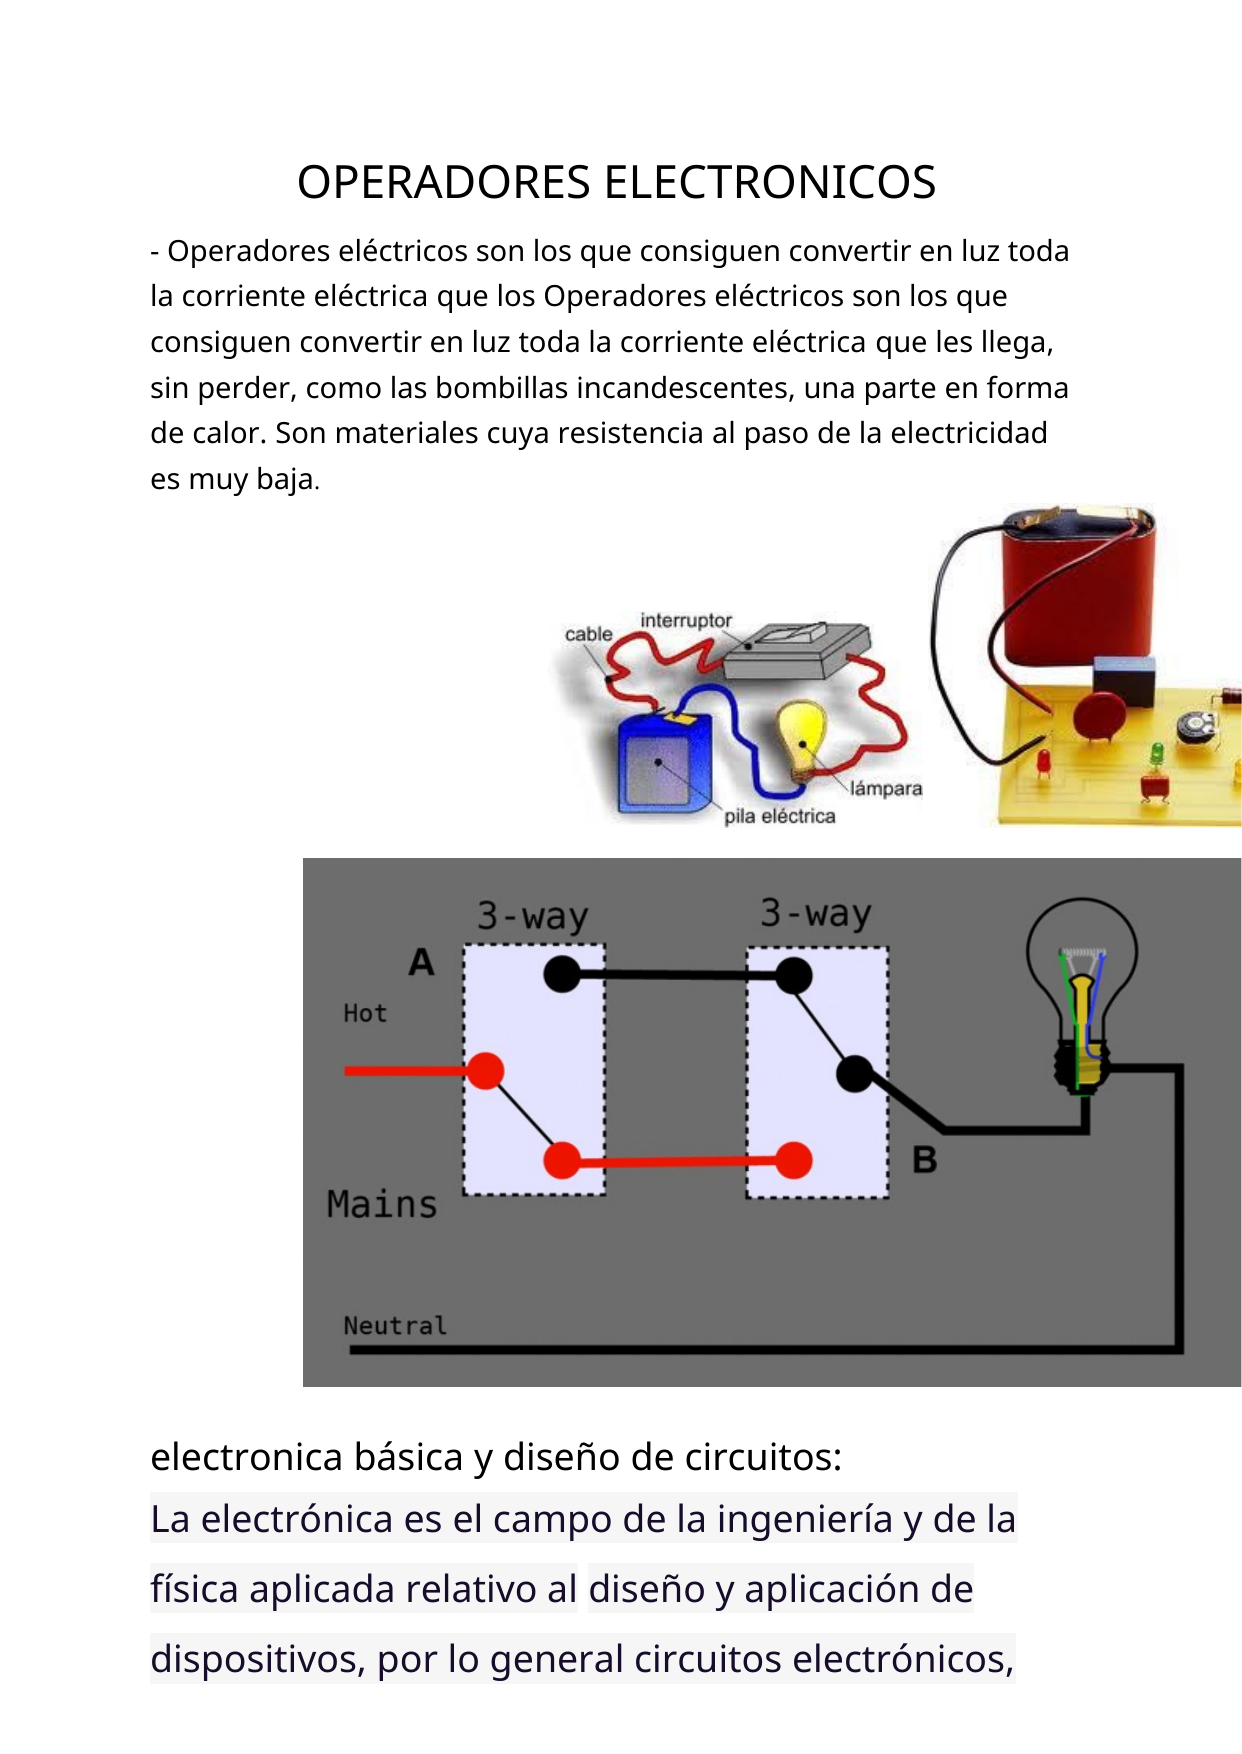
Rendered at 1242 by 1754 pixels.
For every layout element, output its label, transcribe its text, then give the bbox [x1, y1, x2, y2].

picture [548, 611, 923, 828]
text OPERADORES ELECTRONICOS [150, 150, 1083, 212]
text electronica básica y diseño de circuitos: [150, 1430, 1104, 1481]
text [150, 1492, 1083, 1684]
text - Operadores eléctricos son los que consiguen convertir en luz toda la corriente eléctrica que los Operadores eléctricos son los que consiguen convertir en luz toda la corriente eléctrica que les llega, sin perder, como las bombillas incandescentes, una parte en forma de calor. Son materiales cuya resistencia al paso de la electricidad es muy baja. [150, 230, 1083, 498]
picture [928, 503, 1242, 828]
picture [303, 858, 1242, 1387]
